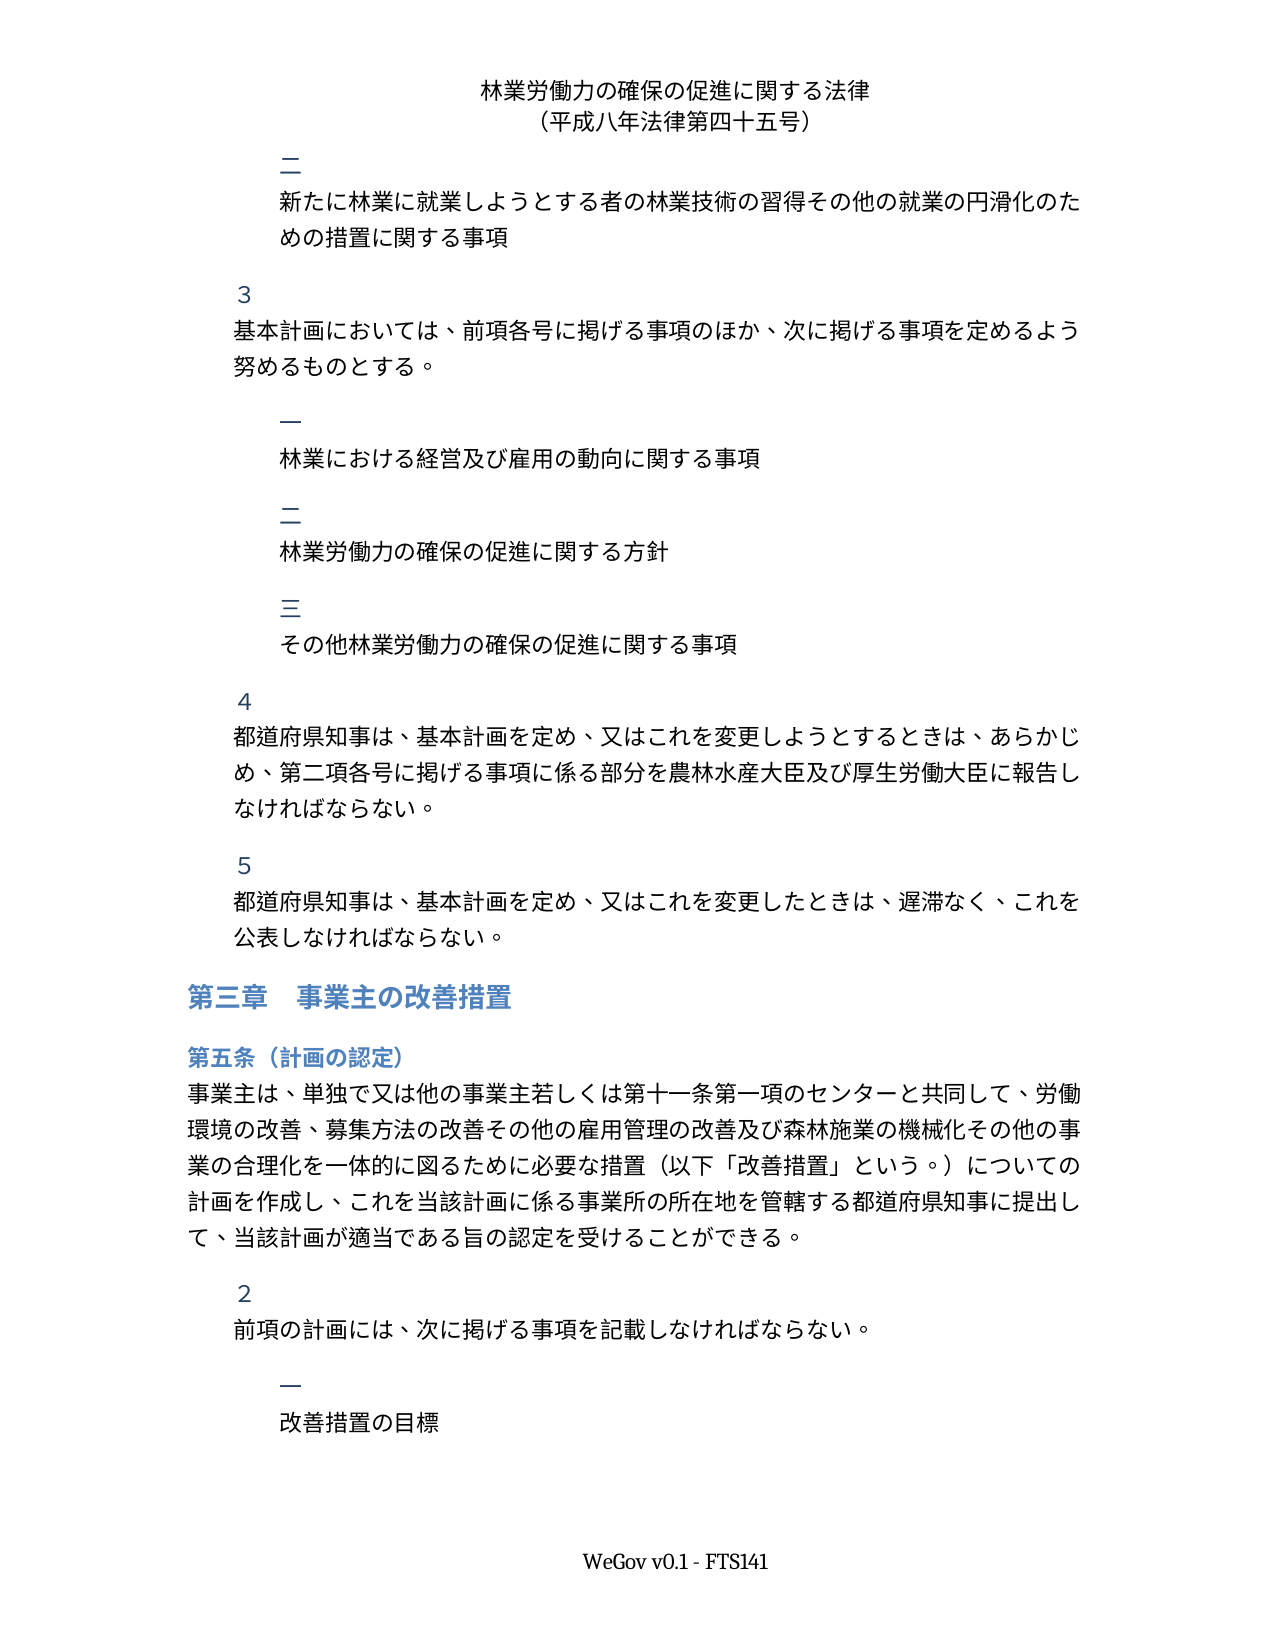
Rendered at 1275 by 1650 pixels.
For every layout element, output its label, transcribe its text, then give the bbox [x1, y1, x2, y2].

text 都道府県知事は、基本計画を定め、又はこれを変更したときは、遅滞なく、これを公表しなければならない。 [233, 886, 1087, 953]
text 事業主は、単独で又は他の事業主若しくは第十一条第一項のセンターと共同して、労働環境の改善、募集方法の改善その他の雇用管理の改善及び森林施業の機械化その他の事業の合理化を一体的に図るために必要な措置（以下「改善措置」という。）についての計画を作成し、これを当該計画に係る事業所の所在地を管轄する都道府県知事に提出して、当該計画が適当である旨の認定を受けることができる。 [187, 1078, 1087, 1253]
text 都道府県知事は、基本計画を定め、又はこれを変更しようとするときは、あらかじめ、第二項各号に掲げる事項に係る部分を農林水産大臣及び厚生労働大臣に報告しなければならない。 [233, 721, 1087, 824]
text その他林業労働力の確保の促進に関する事項 [279, 629, 1087, 660]
subtitle 一 [279, 407, 1087, 438]
text 林業における経営及び雇用の動向に関する事項 [279, 443, 1087, 474]
subtitle 二 [279, 150, 1087, 181]
text 改善措置の目標 [279, 1407, 1087, 1438]
subtitle ５ [233, 850, 1087, 881]
subtitle ３ [233, 279, 1087, 310]
subtitle 一 [279, 1371, 1087, 1402]
text 林業労働力の確保の促進に関する方針 [279, 536, 1087, 567]
subtitle ４ [233, 685, 1087, 717]
subtitle 二 [279, 500, 1087, 531]
subtitle 三 [279, 593, 1087, 624]
subtitle ２ [233, 1278, 1087, 1309]
subtitle 第五条（計画の認定） [187, 1042, 1087, 1073]
text 前項の計画には、次に掲げる事項を記載しなければならない。 [233, 1314, 1087, 1346]
text 新たに林業に就業しようとする者の林業技術の習得その他の就業の円滑化のための措置に関する事項 [279, 186, 1087, 253]
subtitle 第三章 事業主の改善措置 [187, 979, 1087, 1016]
text 基本計画においては、前項各号に掲げる事項のほか、次に掲げる事項を定めるよう努めるものとする。 [233, 314, 1087, 382]
